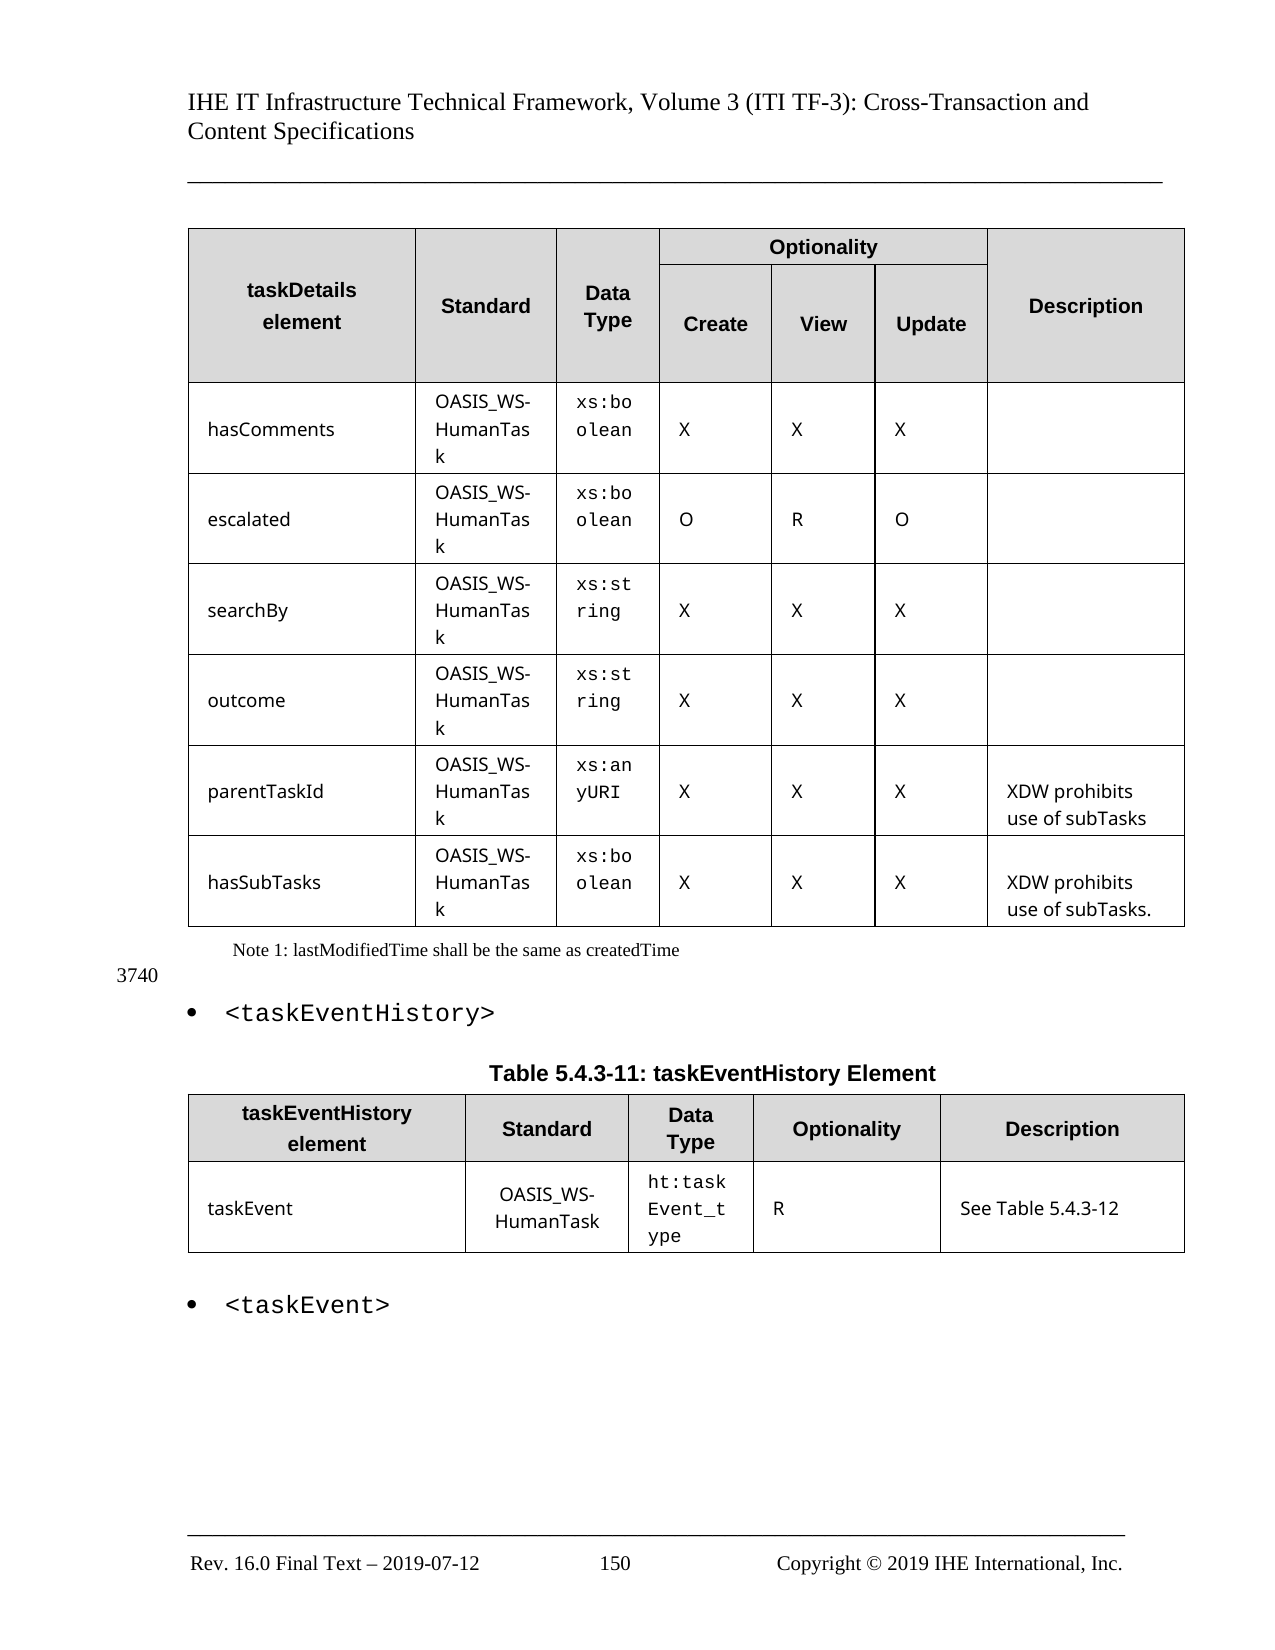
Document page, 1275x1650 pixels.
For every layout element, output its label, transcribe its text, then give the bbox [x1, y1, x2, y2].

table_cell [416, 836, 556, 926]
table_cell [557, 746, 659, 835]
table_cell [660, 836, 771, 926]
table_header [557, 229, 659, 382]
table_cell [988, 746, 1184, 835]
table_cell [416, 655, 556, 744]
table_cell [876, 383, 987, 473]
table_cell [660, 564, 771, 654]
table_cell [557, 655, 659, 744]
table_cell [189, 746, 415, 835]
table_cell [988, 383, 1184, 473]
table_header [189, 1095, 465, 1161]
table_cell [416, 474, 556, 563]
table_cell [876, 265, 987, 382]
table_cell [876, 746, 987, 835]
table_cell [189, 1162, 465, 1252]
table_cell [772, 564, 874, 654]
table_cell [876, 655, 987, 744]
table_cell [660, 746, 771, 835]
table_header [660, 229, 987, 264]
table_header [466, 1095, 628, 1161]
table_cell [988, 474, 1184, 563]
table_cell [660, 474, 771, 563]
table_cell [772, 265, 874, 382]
text Note 1: lastModifiedTime shall be the same as createdTime [232, 939, 1162, 961]
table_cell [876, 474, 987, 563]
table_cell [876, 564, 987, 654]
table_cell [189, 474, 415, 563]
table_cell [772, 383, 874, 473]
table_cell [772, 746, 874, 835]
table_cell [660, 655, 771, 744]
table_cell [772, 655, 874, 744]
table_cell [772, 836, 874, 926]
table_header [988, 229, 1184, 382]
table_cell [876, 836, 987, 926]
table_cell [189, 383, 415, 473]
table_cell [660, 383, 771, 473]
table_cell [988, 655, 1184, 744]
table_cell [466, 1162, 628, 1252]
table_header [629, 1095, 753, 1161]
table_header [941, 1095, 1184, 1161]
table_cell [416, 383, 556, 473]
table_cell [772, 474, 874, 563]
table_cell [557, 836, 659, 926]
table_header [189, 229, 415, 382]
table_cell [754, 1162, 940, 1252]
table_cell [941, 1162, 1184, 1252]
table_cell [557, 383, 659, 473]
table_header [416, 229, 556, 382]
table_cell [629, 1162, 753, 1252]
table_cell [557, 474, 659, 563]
list <taskEventHistory> [187, 1001, 1162, 1029]
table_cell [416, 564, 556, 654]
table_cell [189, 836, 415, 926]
list <taskEvent> [187, 1292, 1162, 1321]
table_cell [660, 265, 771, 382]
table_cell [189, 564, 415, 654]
title Table 5.4.3-11: taskEventHistory Element [262, 1060, 1162, 1087]
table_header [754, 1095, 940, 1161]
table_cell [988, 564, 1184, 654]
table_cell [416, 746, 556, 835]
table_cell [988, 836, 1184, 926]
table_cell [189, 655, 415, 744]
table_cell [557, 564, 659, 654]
